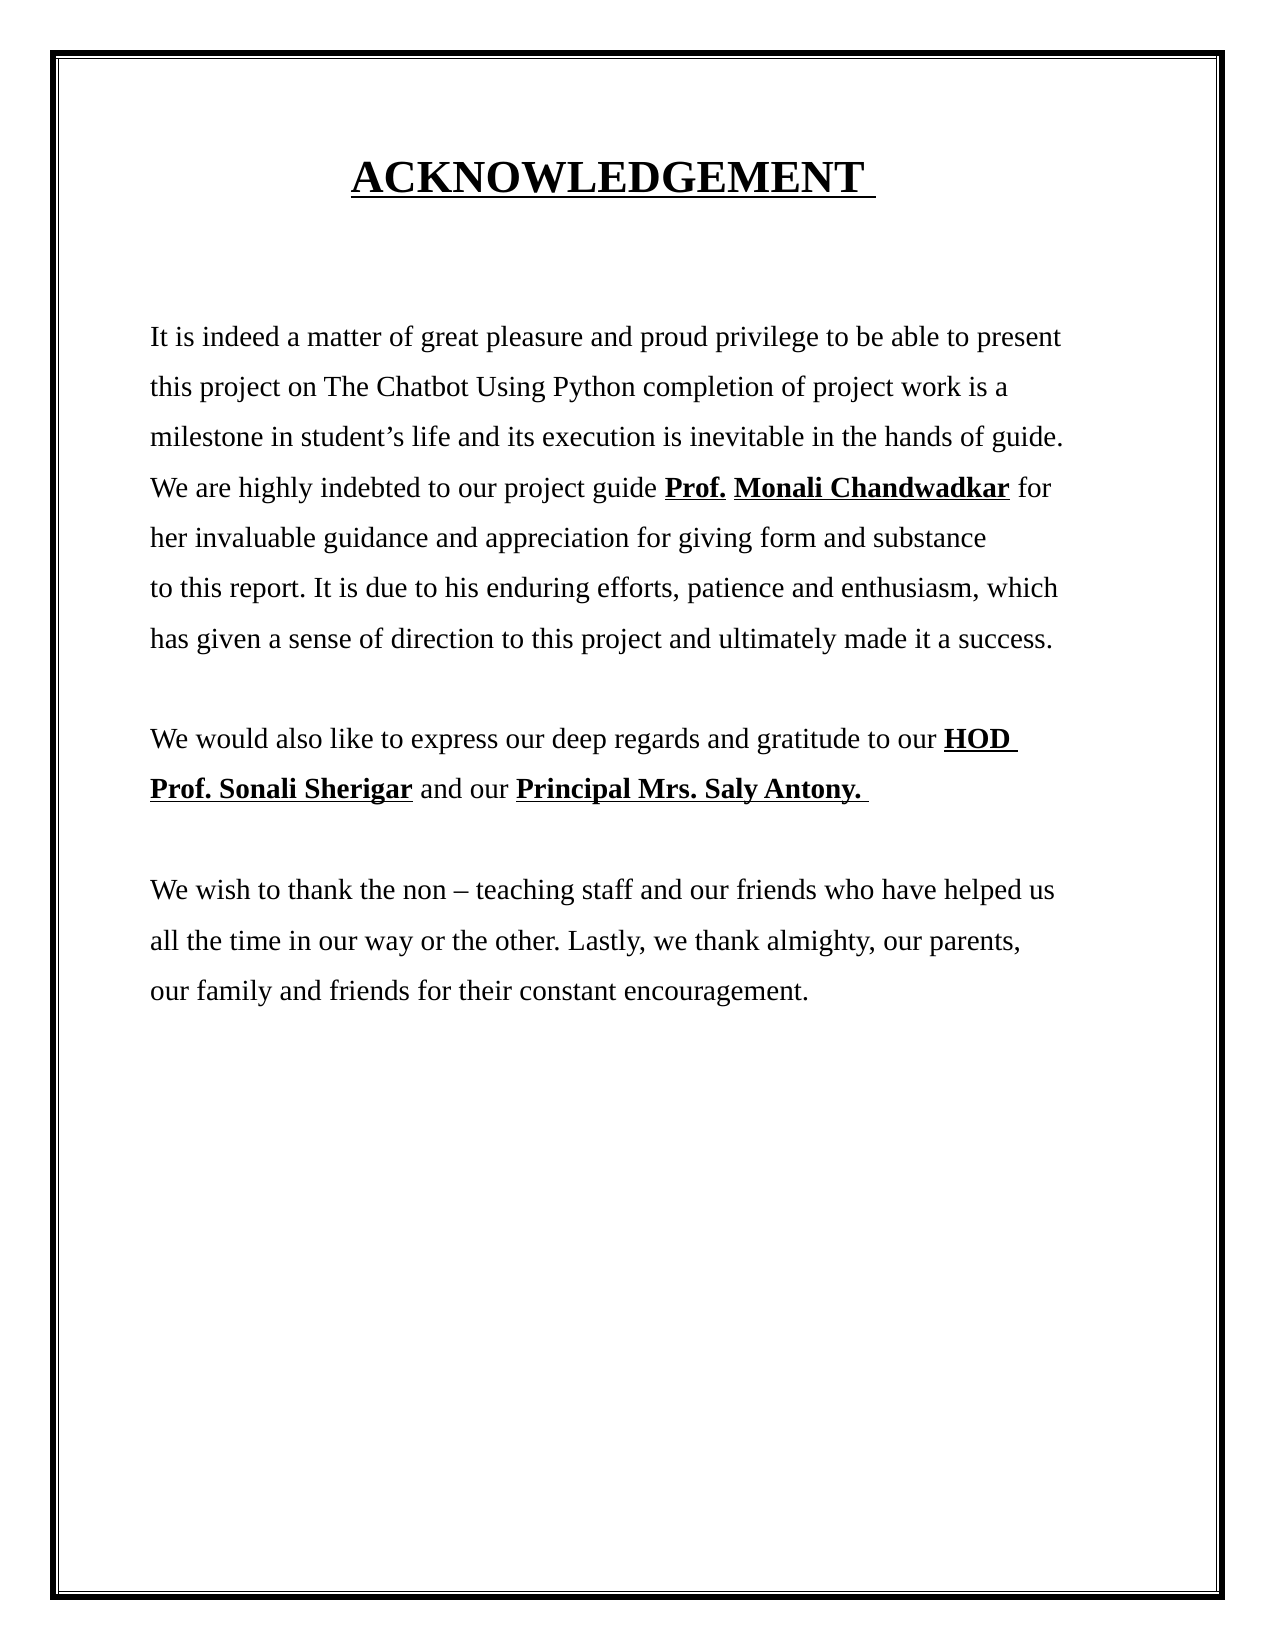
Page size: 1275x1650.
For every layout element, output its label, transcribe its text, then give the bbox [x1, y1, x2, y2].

text ACKNOWLEDGEMENT [150, 150, 1065, 203]
text We wish to thank the non – teaching staff and our friends who have helped us all the time in our way or the other. Lastly, we thank almighty, our parents, our family and friends for their constant encouragement. [150, 872, 1065, 1006]
text to this report. It is due to his enduring efforts, patience and enthusiasm, which has given a sense of direction to this project and ultimately made it a success. [150, 570, 1065, 654]
text We would also like to express our deep regards and gratitude to our HOD Prof. Sonali Sherigar and our Principal Mrs. Saly Antony. [150, 721, 1065, 805]
text It is indeed a matter of great pleasure and proud privilege to be able to present this project on The Chatbot Using Python completion of project work is a milestone in student’s life and its execution is inevitable in the hands of guide. We are highly indebted to our project guide Prof. Monali Chandwadkar for her invaluable guidance and appreciation for giving form and substance [150, 319, 1065, 554]
